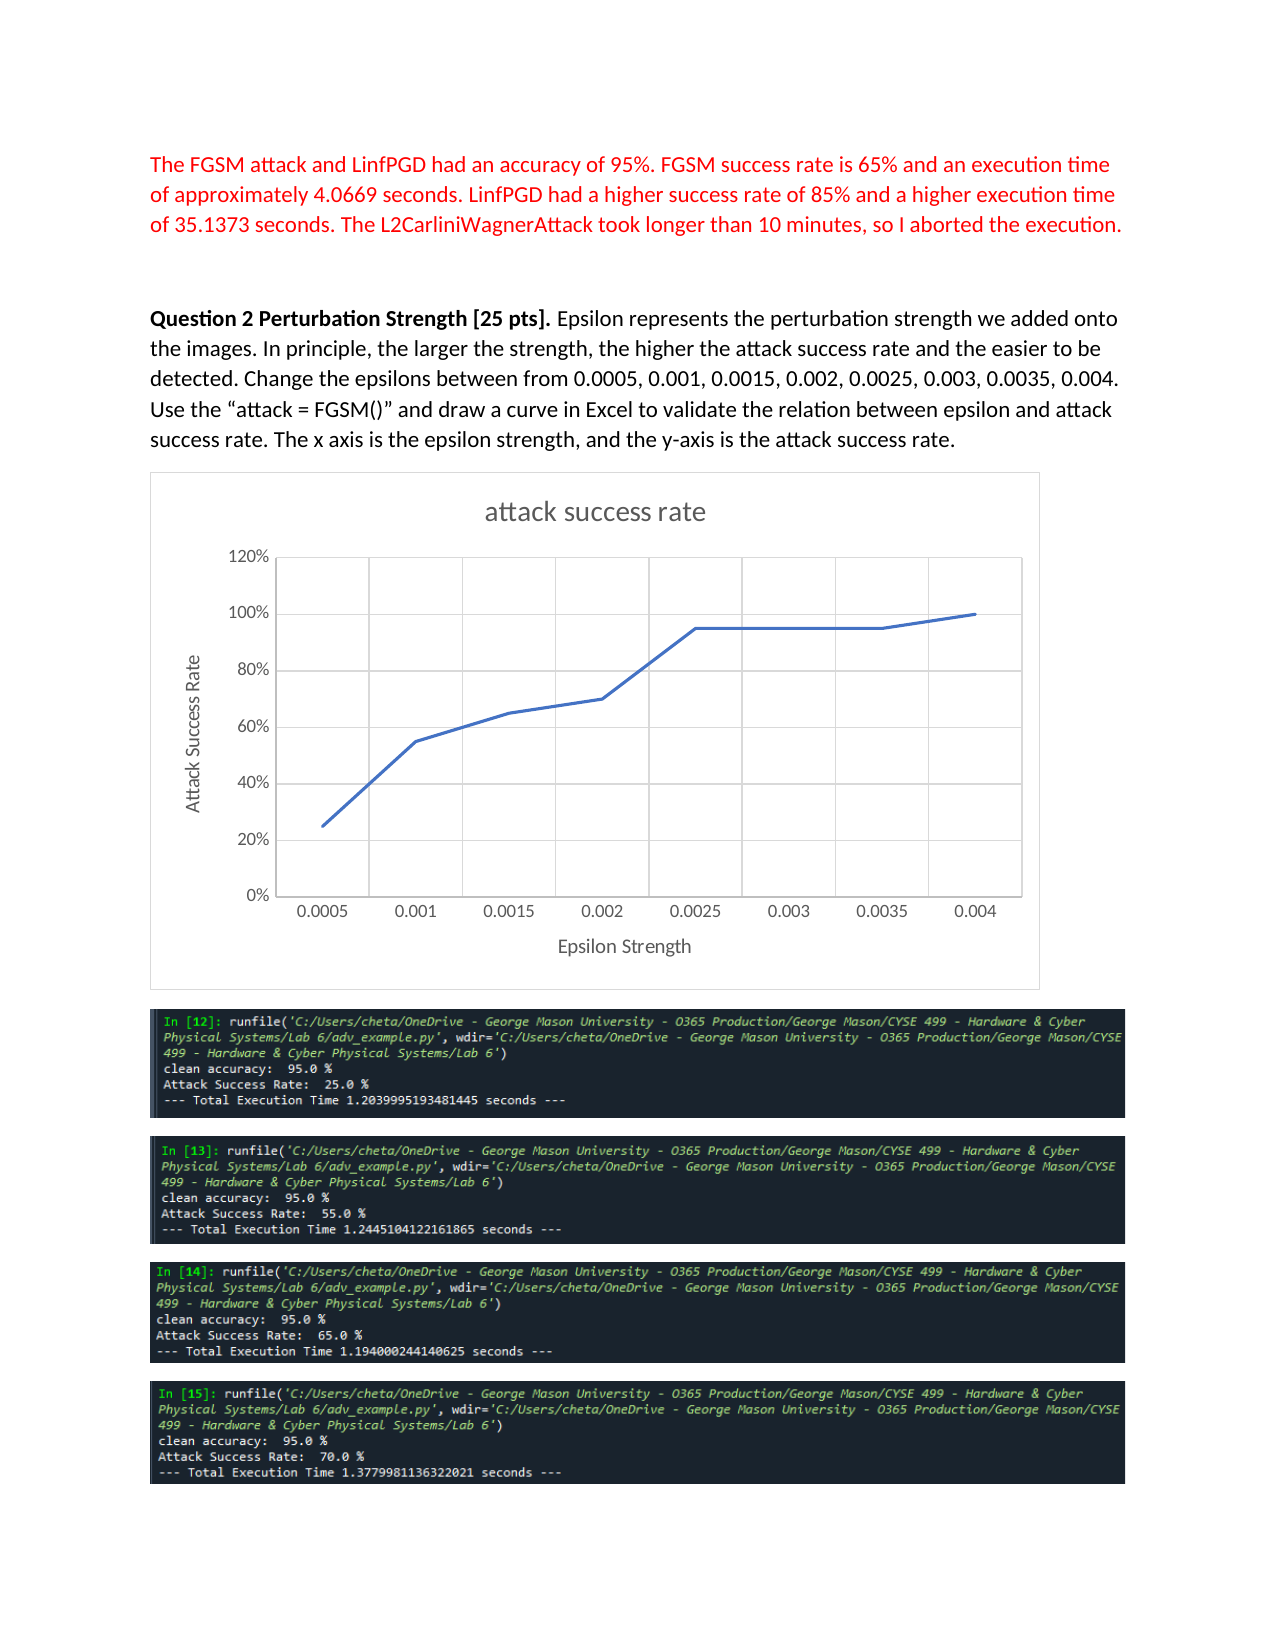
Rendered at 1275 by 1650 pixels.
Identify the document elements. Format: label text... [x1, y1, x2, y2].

text The FGSM attack and LinfPGD had an accuracy of 95%. FGSM success rate is 65% and an execution time of approximately 4.0669 seconds. LinfPGD had a higher success rate of 85% and a higher execution time of 35.1373 seconds. The L2CarliniWagnerAttack took longer than 10 minutes, so I aborted the execution. [150, 150, 1125, 238]
picture [150, 1136, 1125, 1244]
picture [150, 1262, 1125, 1363]
picture [150, 1381, 1125, 1484]
picture [150, 1009, 1125, 1118]
text Question 2 Perturbation Strength [25 pts]. Epsilon represents the perturbation strength we added onto the images. In principle, the larger the strength, the higher the attack success rate and the easier to be detected. Change the epsilons between from 0.0005, 0.001, 0.0015, 0.002, 0.0025, 0.003, 0.0035, 0.004. Use the “attack = FGSM()” and draw a curve in Excel to validate the relation between epsilon and attack success rate. The x axis is the epsilon strength, and the y-axis is the attack success rate. [150, 304, 1125, 453]
